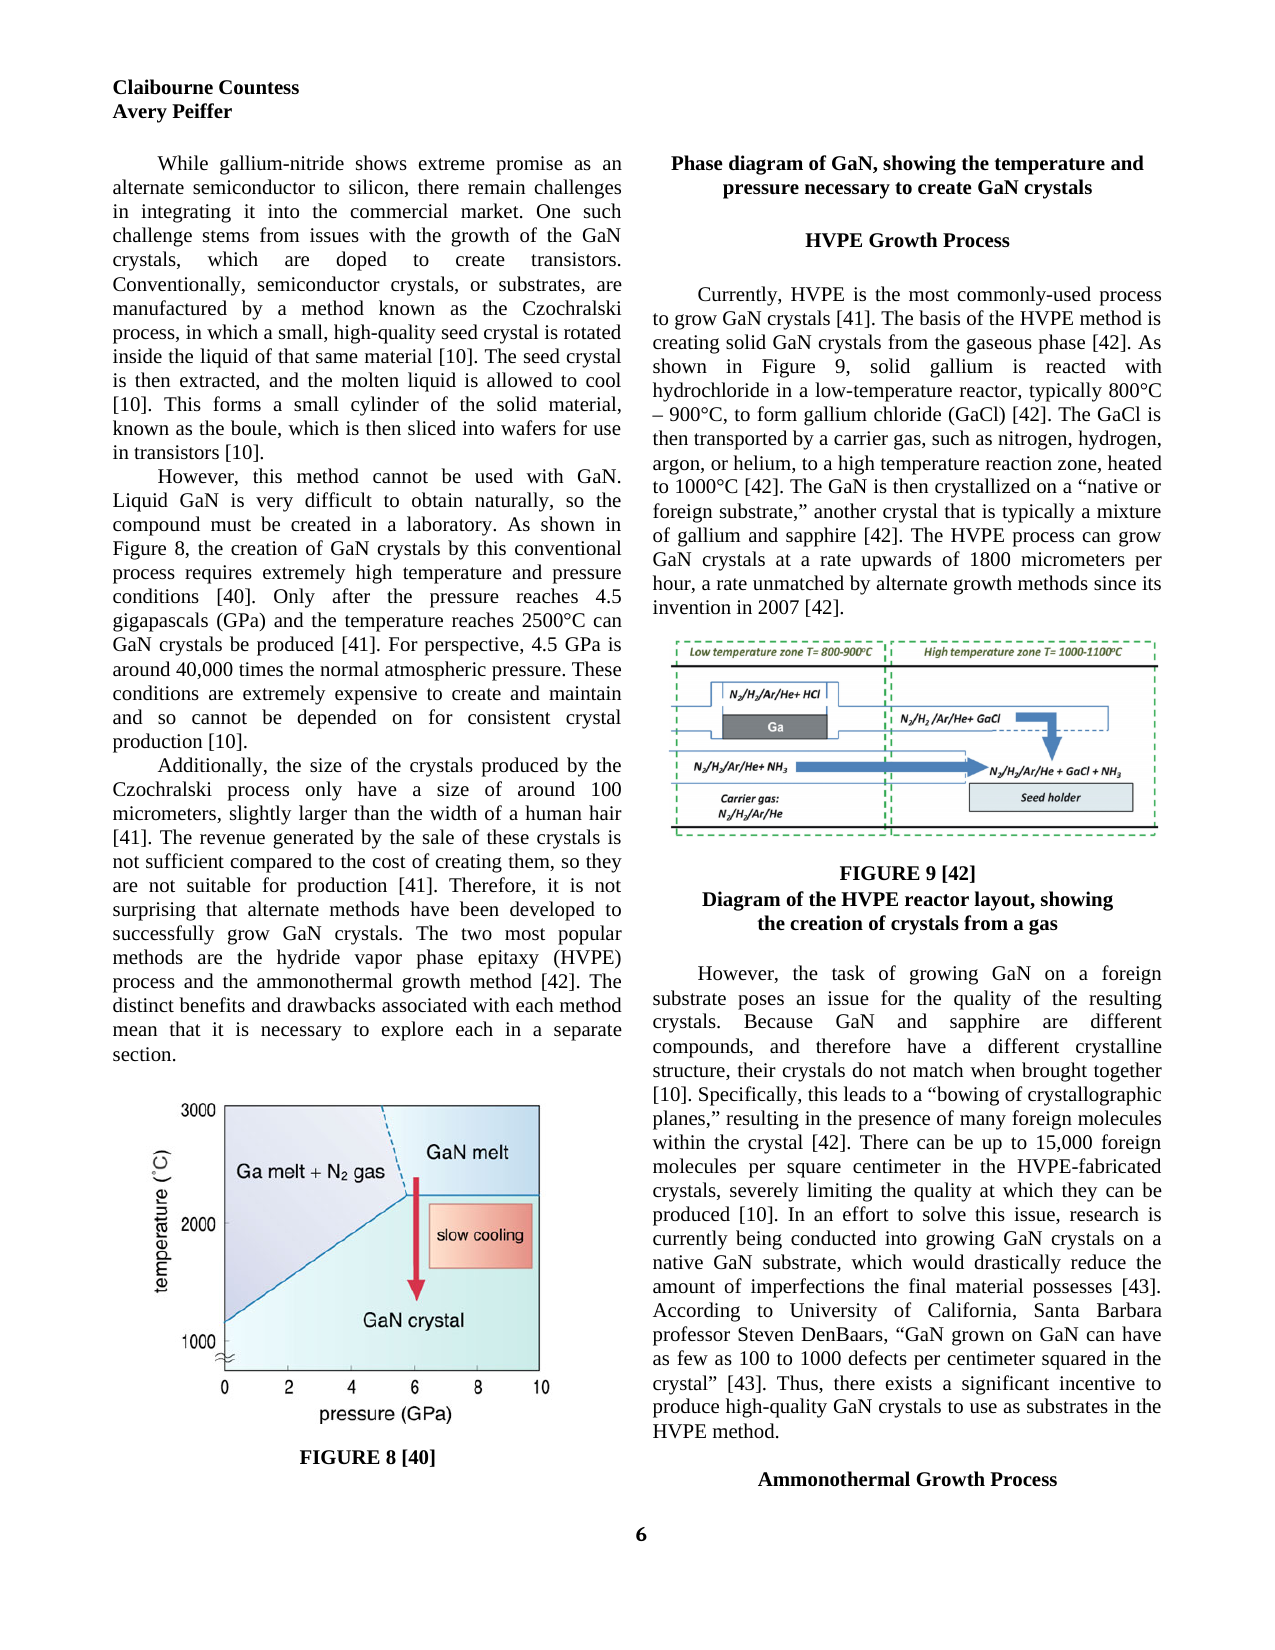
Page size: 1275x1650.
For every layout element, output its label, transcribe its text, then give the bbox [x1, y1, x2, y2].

text Additionally, the size of the crystals produced by the Czochralski process only have a size of around 100 micrometers, slightly larger than the width of a human hair [41]. The revenue generated by the sale of these crystals is not sufficient compared to the cost of creating them, so they are not suitable for production [41]. Therefore, it is not surprising that alternate methods have been developed to successfully grow GaN crystals. The two most popular methods are the hydride vapor phase epitaxy (HVPE) process and the ammonothermal growth method [42]. The distinct benefits and drawbacks associated with each method mean that it is necessary to explore each in a separate section. [112, 753, 622, 1066]
text However, the task of growing GaN on a foreign substrate poses an issue for the quality of the resulting crystals. Because GaN and sapphire are different compounds, and therefore have a different crystalline structure, their crystals do not match when brought together [10]. Specifically, this leads to a “bowing of crystallographic planes,” resulting in the presence of many foreign molecules within the crystal [42]. There can be up to 15,000 foreign molecules per square centimeter in the HVPE-fabricated crystals, severely limiting the quality at which they can be produced [10]. In an effort to solve this issue, research is currently being conducted into growing GaN crystals on a native GaN substrate, which would drastically reduce the amount of imperfections the final material possesses [43]. According to University of California, Santa Barbara professor Steven DenBaars, “GaN grown on GaN can have as few as 100 to 1000 defects per centimeter squared in the crystal” [43]. Thus, there exists a significant incentive to produce high-quality GaN crystals to use as substrates in the HVPE method. [652, 961, 1162, 1443]
text Phase diagram of GaN, showing the temperature and pressure necessary to create GaN crystals [652, 151, 1162, 199]
text Currently, HVPE is the most commonly-used process to grow GaN crystals [41]. The basis of the HVPE method is creating solid GaN crystals from the gaseous phase [42]. As shown in Figure 9, solid gallium is reacted with hydrochloride in a low-temperature reactor, typically 800°C – 900°C, to form gallium chloride (GaCl) [42]. The GaCl is then transported by a carrier gas, such as nitrogen, hydrogen, argon, or helium, to a high temperature reaction zone, heated to 1000°C [42]. The GaN is then crystallized on a “native or foreign substrate,” another crystal that is typically a mixture of gallium and sapphire [42]. The HVPE process can grow GaN crystals at a rate upwards of 1800 micrometers per hour, a rate unmatched by alternate growth methods since its invention in 2007 [42]. [652, 282, 1162, 619]
text Ammonothermal Growth Process [652, 1467, 1162, 1491]
text Diagram of the HVPE reactor layout, showing the creation of crystals from a gas [697, 887, 1117, 935]
text HVPE Growth Process [652, 228, 1162, 252]
picture [667, 636, 1158, 840]
text While gallium-nitride shows extreme promise as an alternate semiconductor to silicon, there remain challenges in integrating it into the commercial market. One such challenge stems from issues with the growth of the GaN crystals, which are doped to create transistors. Conventionally, semiconductor crystals, or substrates, are manufactured by a method known as the Czochralski process, in which a small, high-quality seed crystal is rotated inside the liquid of that same material [10]. The seed crystal is then extracted, and the molten liquid is allowed to cool [10]. This forms a small cylinder of the solid material, known as the boule, which is then sliced into wafers for use in transistors [10]. [112, 151, 622, 464]
text However, this method cannot be used with GaN. Liquid GaN is very difficult to obtain naturally, so the compound must be created in a laboratory. As shown in Figure 8, the creation of GaN crystals by this conventional process requires extremely high temperature and pressure conditions [40]. Only after the pressure reaches 4.5 gigapascals (GPa) and the temperature reaches 2500°C can GaN crystals be produced [41]. For perspective, 4.5 GPa is around 40,000 times the normal atmospheric pressure. These conditions are extremely expensive to create and maintain and so cannot be depended on for consistent crystal production [10]. [112, 464, 622, 753]
text FIGURE 8 [40] [112, 1204, 622, 1469]
picture [146, 1095, 553, 1424]
